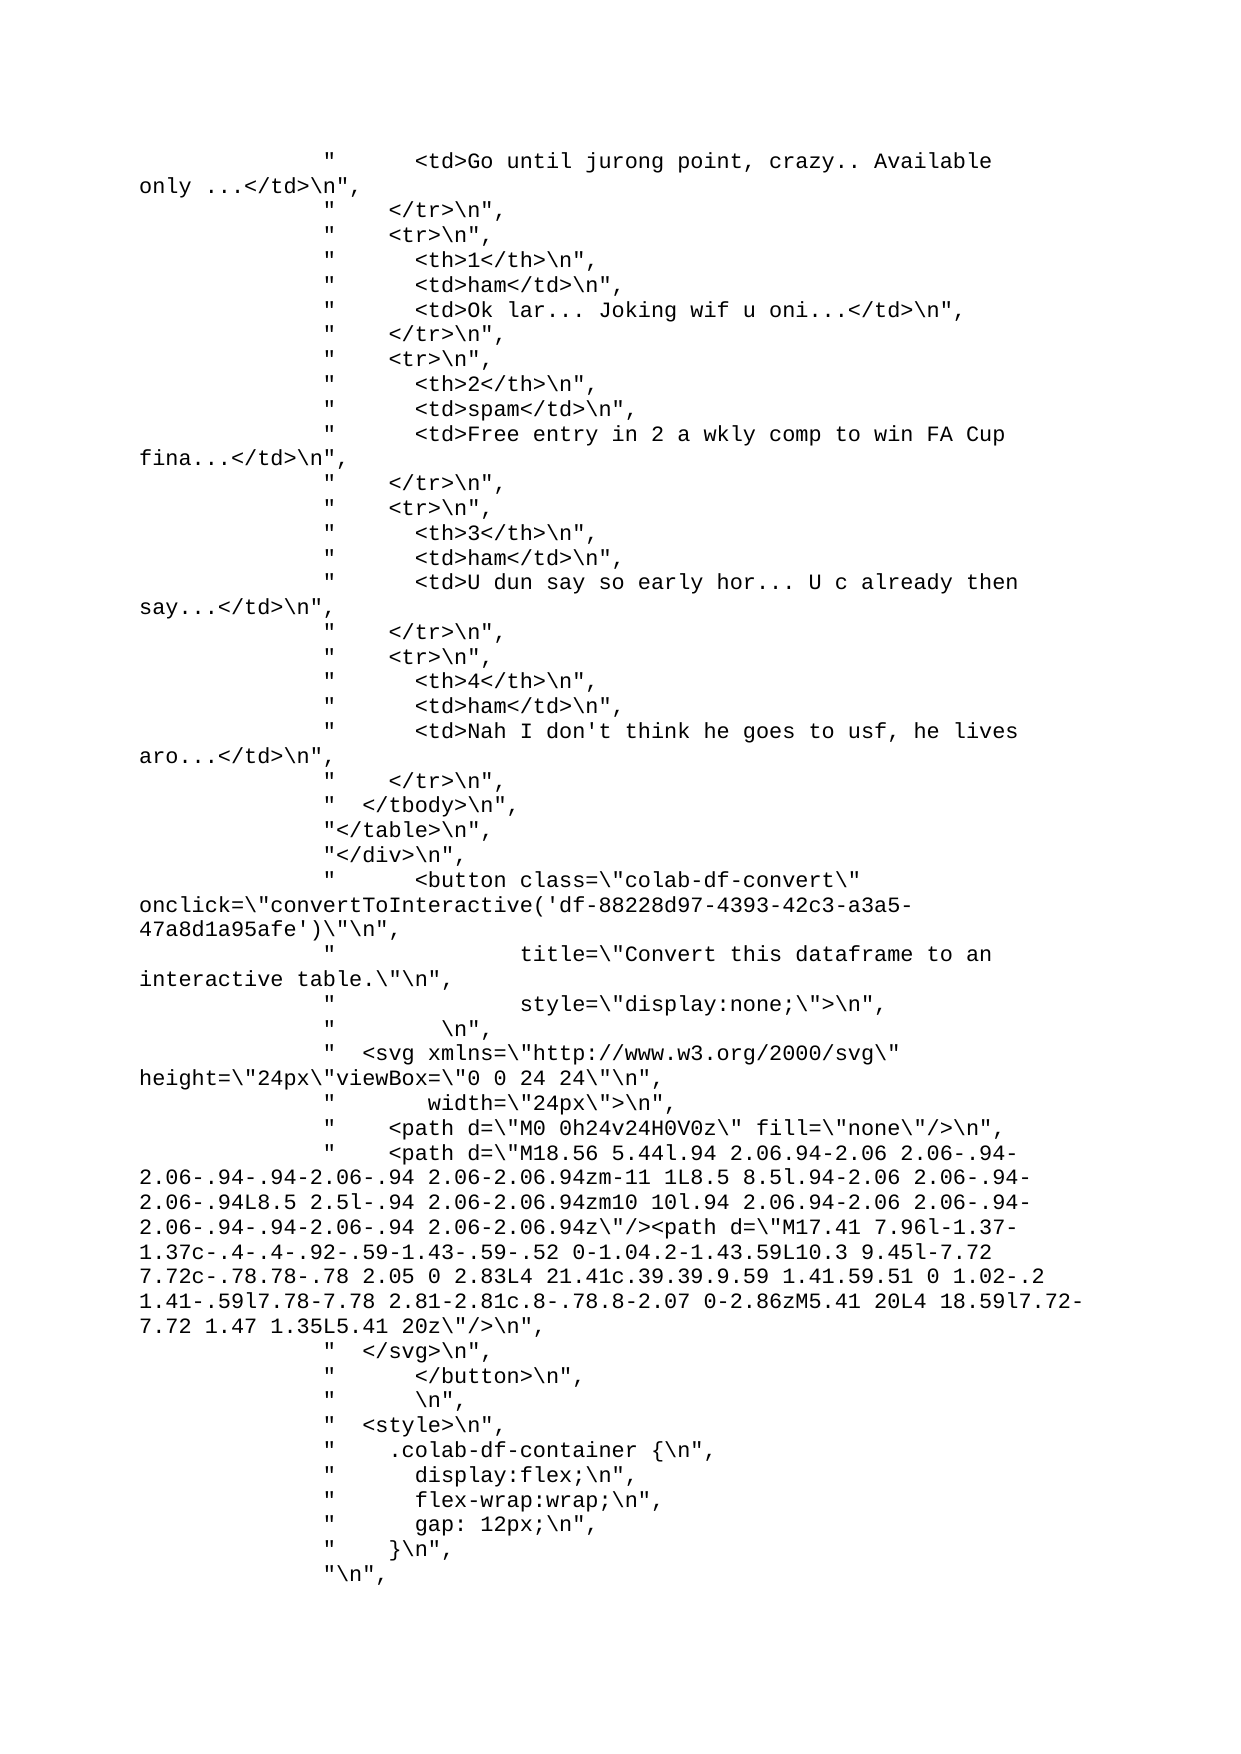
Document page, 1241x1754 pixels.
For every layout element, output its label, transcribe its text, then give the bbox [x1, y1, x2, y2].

text " <th>3</th>\n", [139, 522, 1101, 547]
text " <button class=\"colab-df-convert\" onclick=\"convertToInteractive('df-88228d97-4393-42c3-a3a5-47a8d1a95afe')\"\n", [139, 869, 1101, 943]
text " style=\"display:none;\">\n", [139, 993, 1101, 1018]
text " </tr>\n", [139, 770, 1101, 794]
text " </tr>\n", [139, 199, 1101, 224]
text " <tr>\n", [139, 224, 1101, 249]
text " <tr>\n", [139, 646, 1101, 671]
text " gap: 12px;\n", [139, 1513, 1101, 1538]
text " <td>ham</td>\n", [139, 695, 1101, 720]
text " <td>Go until jurong point, crazy.. Available only ...</td>\n", [139, 150, 1101, 199]
text " title=\"Convert this dataframe to an interactive table.\"\n", [139, 943, 1101, 993]
text " <path d=\"M18.56 5.44l.94 2.06.94-2.06 2.06-.94-2.06-.94-.94-2.06-.94 2.06-2.06.94zm-11 1L8.5 8.5l.94-2.06 2.06-.94-2.06-.94L8.5 2.5l-.94 2.06-2.06.94zm10 10l.94 2.06.94-2.06 2.06-.94-2.06-.94-.94-2.06-.94 2.06-2.06.94z\"/><path d=\"M17.41 7.96l-1.37-1.37c-.4-.4-.92-.59-1.43-.59-.52 0-1.04.2-1.43.59L10.3 9.45l-7.72 7.72c-.78.78-.78 2.05 0 2.83L4 21.41c.39.39.9.59 1.41.59.51 0 1.02-.2 1.41-.59l7.78-7.78 2.81-2.81c.8-.78.8-2.07 0-2.86zM5.41 20L4 18.59l7.72-7.72 1.47 1.35L5.41 20z\"/>\n", [139, 1142, 1101, 1340]
text " <th>4</th>\n", [139, 671, 1101, 695]
text " <td>Ok lar... Joking wif u oni...</td>\n", [139, 299, 1101, 323]
text "\n", [139, 1563, 1101, 1588]
text " <td>U dun say so early hor... U c already then say...</td>\n", [139, 571, 1101, 621]
text " </tr>\n", [139, 472, 1101, 497]
text " </button>\n", [139, 1365, 1101, 1389]
text " .colab-df-container {\n", [139, 1439, 1101, 1464]
text " <path d=\"M0 0h24v24H0V0z\" fill=\"none\"/>\n", [139, 1117, 1101, 1142]
text " <th>2</th>\n", [139, 373, 1101, 398]
text " <td>Free entry in 2 a wkly comp to win FA Cup fina...</td>\n", [139, 423, 1101, 472]
text " \n", [139, 1389, 1101, 1414]
text " <style>\n", [139, 1414, 1101, 1439]
text " <td>ham</td>\n", [139, 547, 1101, 571]
text "</div>\n", [139, 844, 1101, 869]
text " \n", [139, 1018, 1101, 1042]
text "</table>\n", [139, 819, 1101, 844]
text " </tr>\n", [139, 323, 1101, 348]
text " display:flex;\n", [139, 1464, 1101, 1489]
text " </svg>\n", [139, 1340, 1101, 1365]
text " <td>Nah I don't think he goes to usf, he lives aro...</td>\n", [139, 720, 1101, 770]
text " }\n", [139, 1538, 1101, 1563]
text " <svg xmlns=\"http://www.w3.org/2000/svg\" height=\"24px\"viewBox=\"0 0 24 24\"\n", [139, 1042, 1101, 1092]
text " </tbody>\n", [139, 794, 1101, 819]
text " <tr>\n", [139, 497, 1101, 522]
text " width=\"24px\">\n", [139, 1092, 1101, 1117]
text " <td>spam</td>\n", [139, 398, 1101, 423]
text " flex-wrap:wrap;\n", [139, 1489, 1101, 1513]
text " </tr>\n", [139, 621, 1101, 646]
text " <td>ham</td>\n", [139, 274, 1101, 299]
text " <tr>\n", [139, 348, 1101, 373]
text " <th>1</th>\n", [139, 249, 1101, 274]
